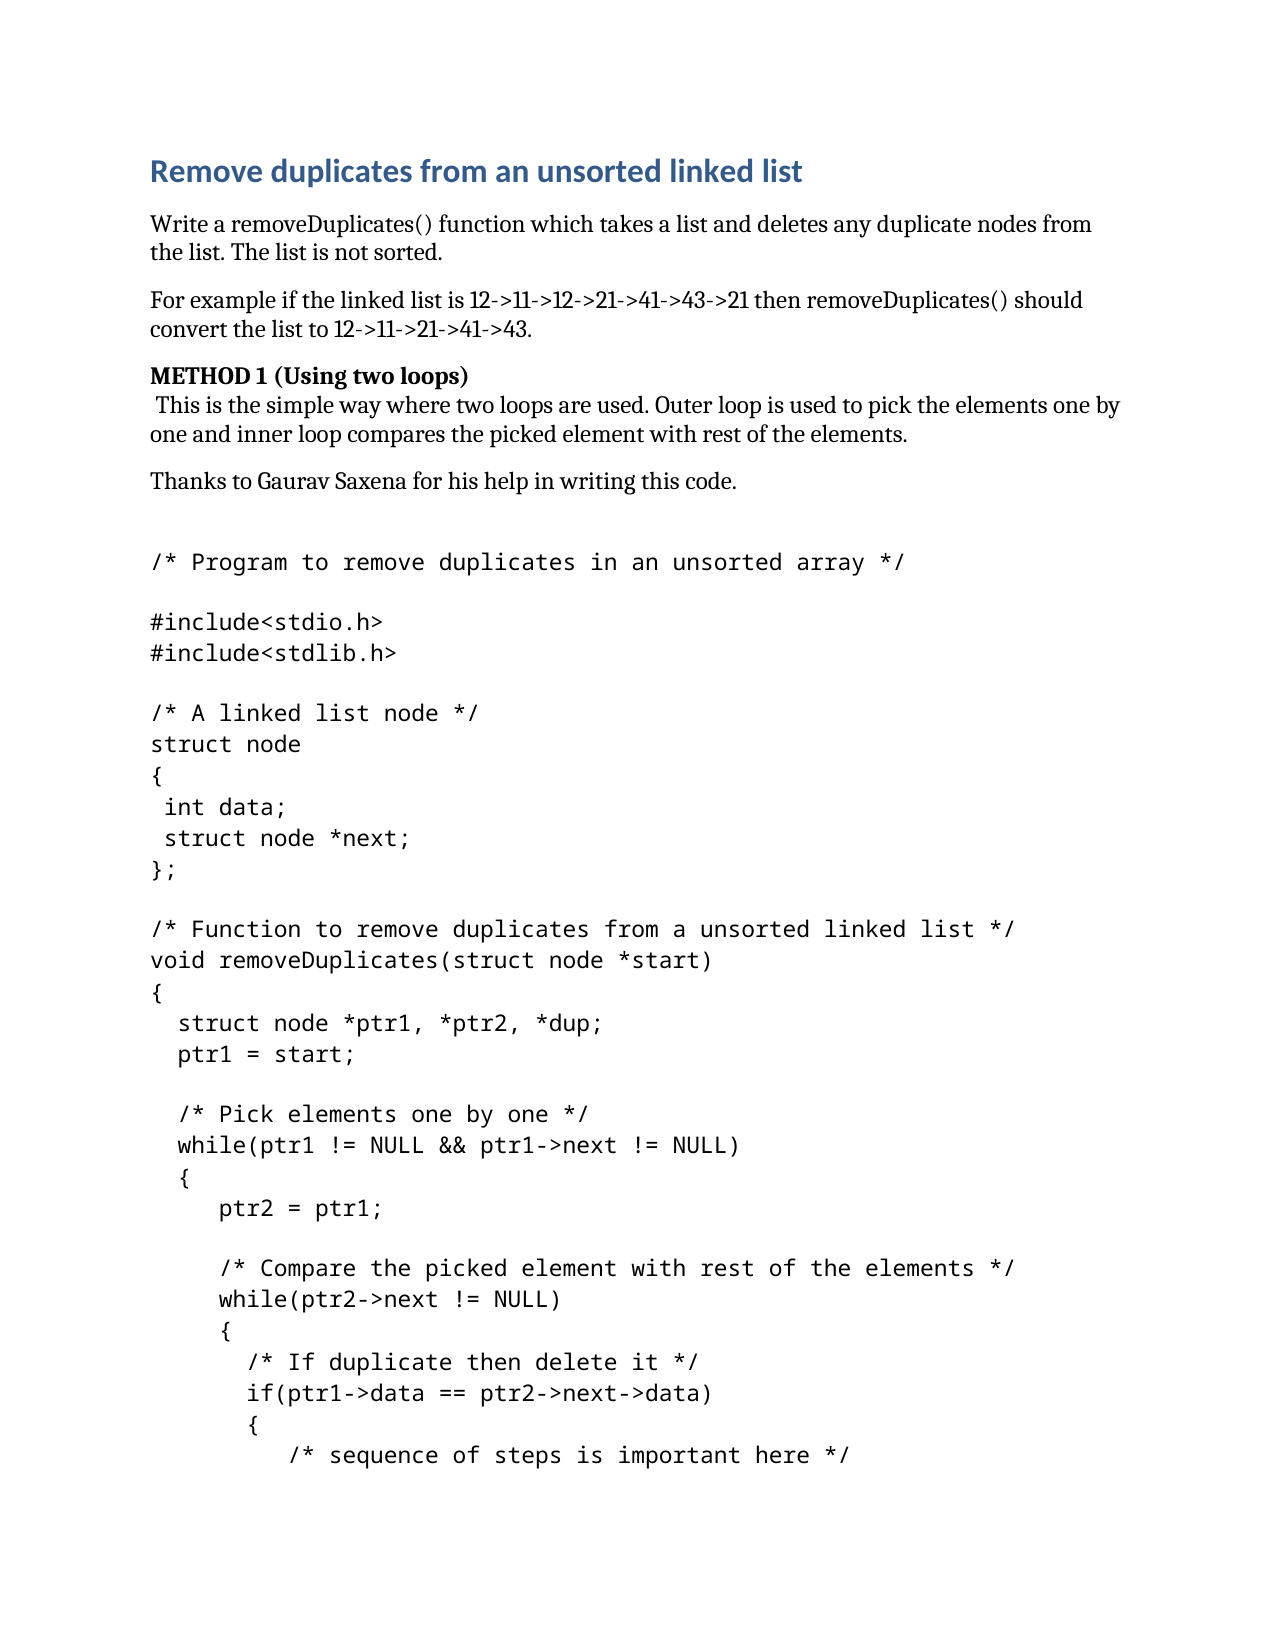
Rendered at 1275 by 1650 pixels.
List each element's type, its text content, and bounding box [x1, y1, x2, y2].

text For example if the linked list is 12->11->12->21->41->43->21 then removeDuplicates() should convert the list to 12->11->21->41->43. [150, 286, 1125, 343]
text Thanks to Gaurav Saxena for his help in writing this code. [150, 467, 1125, 496]
subtitle Remove duplicates from an unsorted linked list [150, 150, 1125, 191]
text METHOD 1 (Using two loops) This is the simple way where two loops are used. Outer loop is used to pick the elements one by one and inner loop compares the picked element with rest of the elements. [150, 362, 1125, 448]
text Write a removeDuplicates() function which takes a list and deletes any duplicate nodes from the list. The list is not sorted. [150, 209, 1125, 267]
